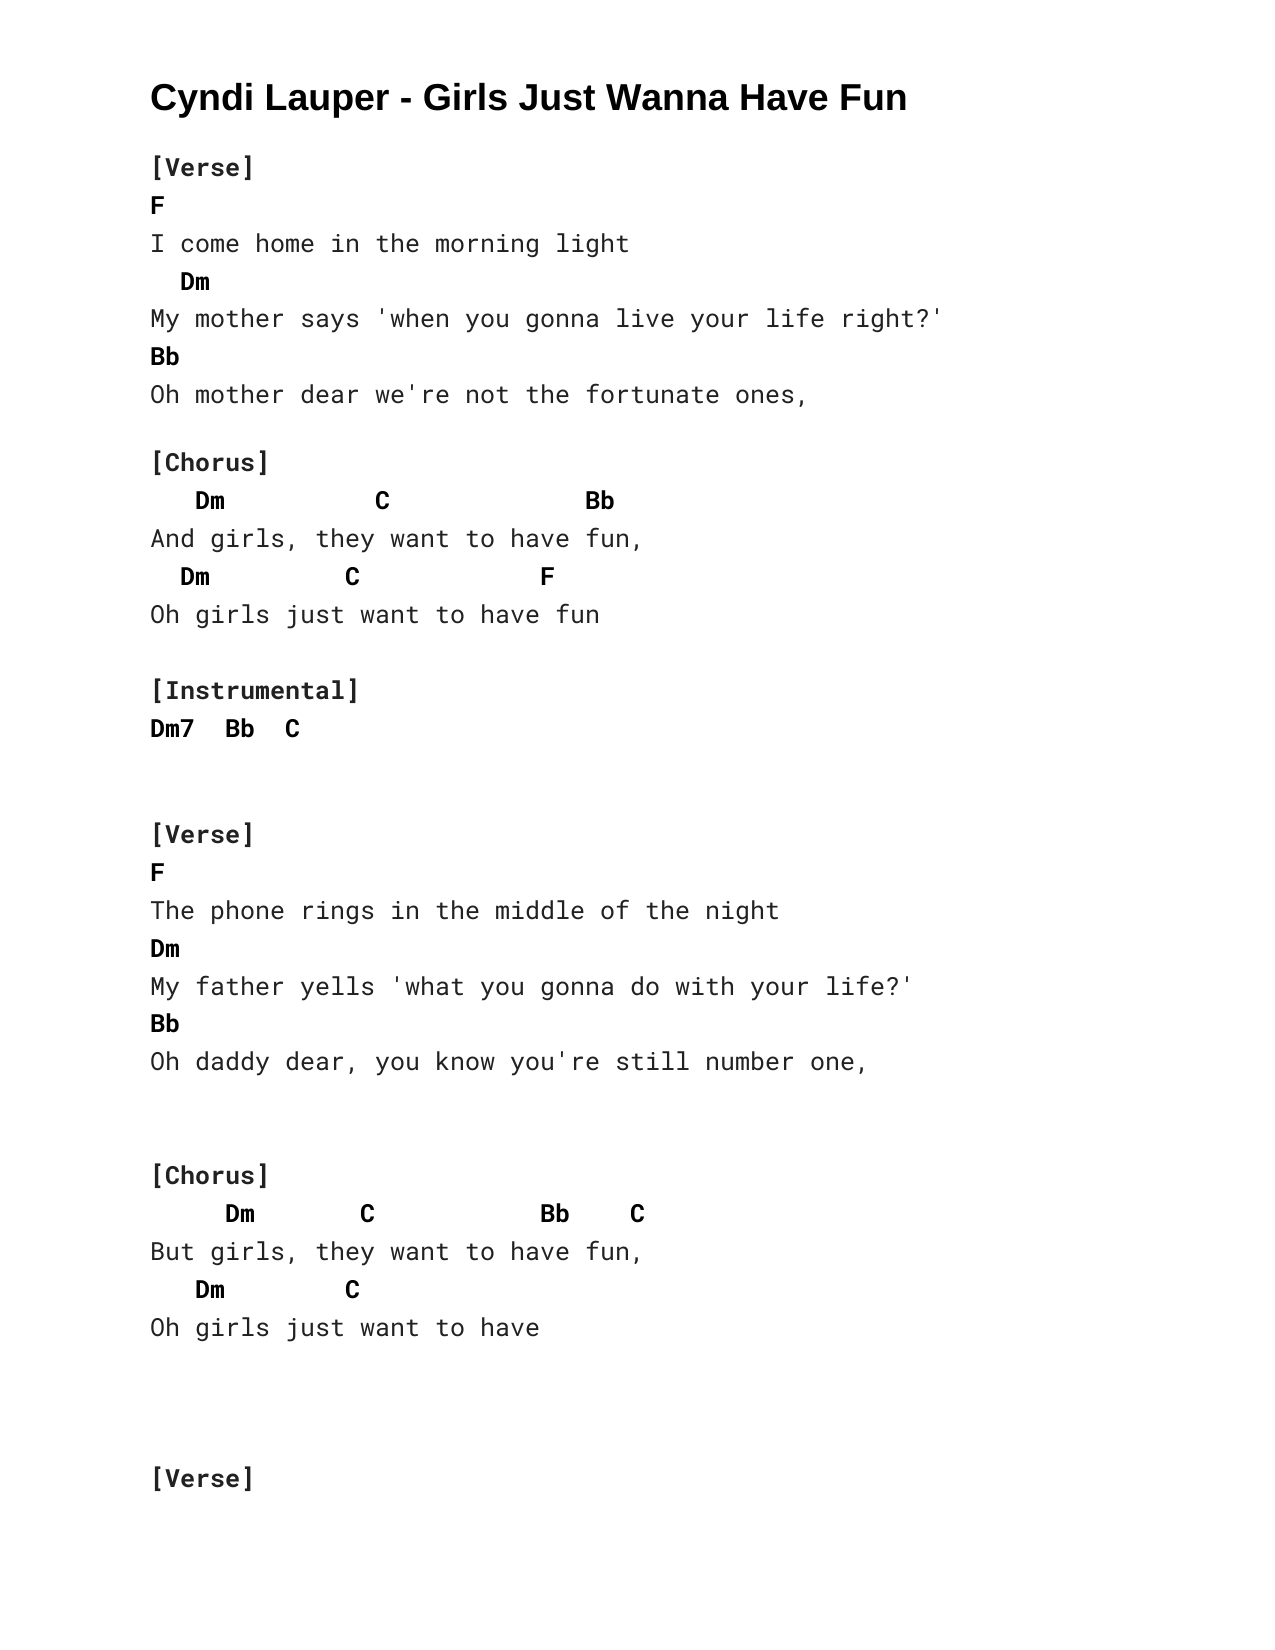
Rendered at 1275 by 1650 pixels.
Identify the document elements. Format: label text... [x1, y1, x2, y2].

text But girls, they want to have fun, [150, 1234, 1125, 1267]
text Oh girls just want to have fun [150, 597, 1125, 630]
text Oh girls just want to have [150, 1310, 1125, 1343]
text [Chorus] [150, 1158, 1125, 1191]
text [Verse] [150, 1462, 1125, 1495]
text [Instrumental] [150, 673, 1125, 706]
text Oh daddy dear, you know you're still number one, [150, 1044, 1125, 1078]
text [Chorus] [150, 446, 1125, 479]
text Dm [150, 264, 1125, 297]
text Dm C Bb C [150, 1196, 1125, 1229]
text [Verse] [150, 150, 1125, 183]
text Dm C [150, 1272, 1125, 1305]
text Oh mother dear we're not the fortunate ones, [150, 377, 1125, 411]
text Dm C F [150, 559, 1125, 592]
text My mother says 'when you gonna live your life right?' [150, 302, 1125, 335]
text And girls, they want to have fun, [150, 521, 1125, 554]
text [Verse] [150, 817, 1125, 850]
text The phone rings in the middle of the night [150, 893, 1125, 926]
text F [150, 855, 1125, 888]
text Dm [150, 931, 1125, 964]
text Bb [150, 1007, 1125, 1040]
text I come home in the morning light [150, 226, 1125, 259]
text Bb [150, 339, 1125, 373]
text Dm C Bb [150, 483, 1125, 517]
text My father yells 'what you gonna do with your life?' [150, 969, 1125, 1002]
text F [150, 188, 1125, 221]
text Dm7 Bb C [150, 711, 1125, 744]
